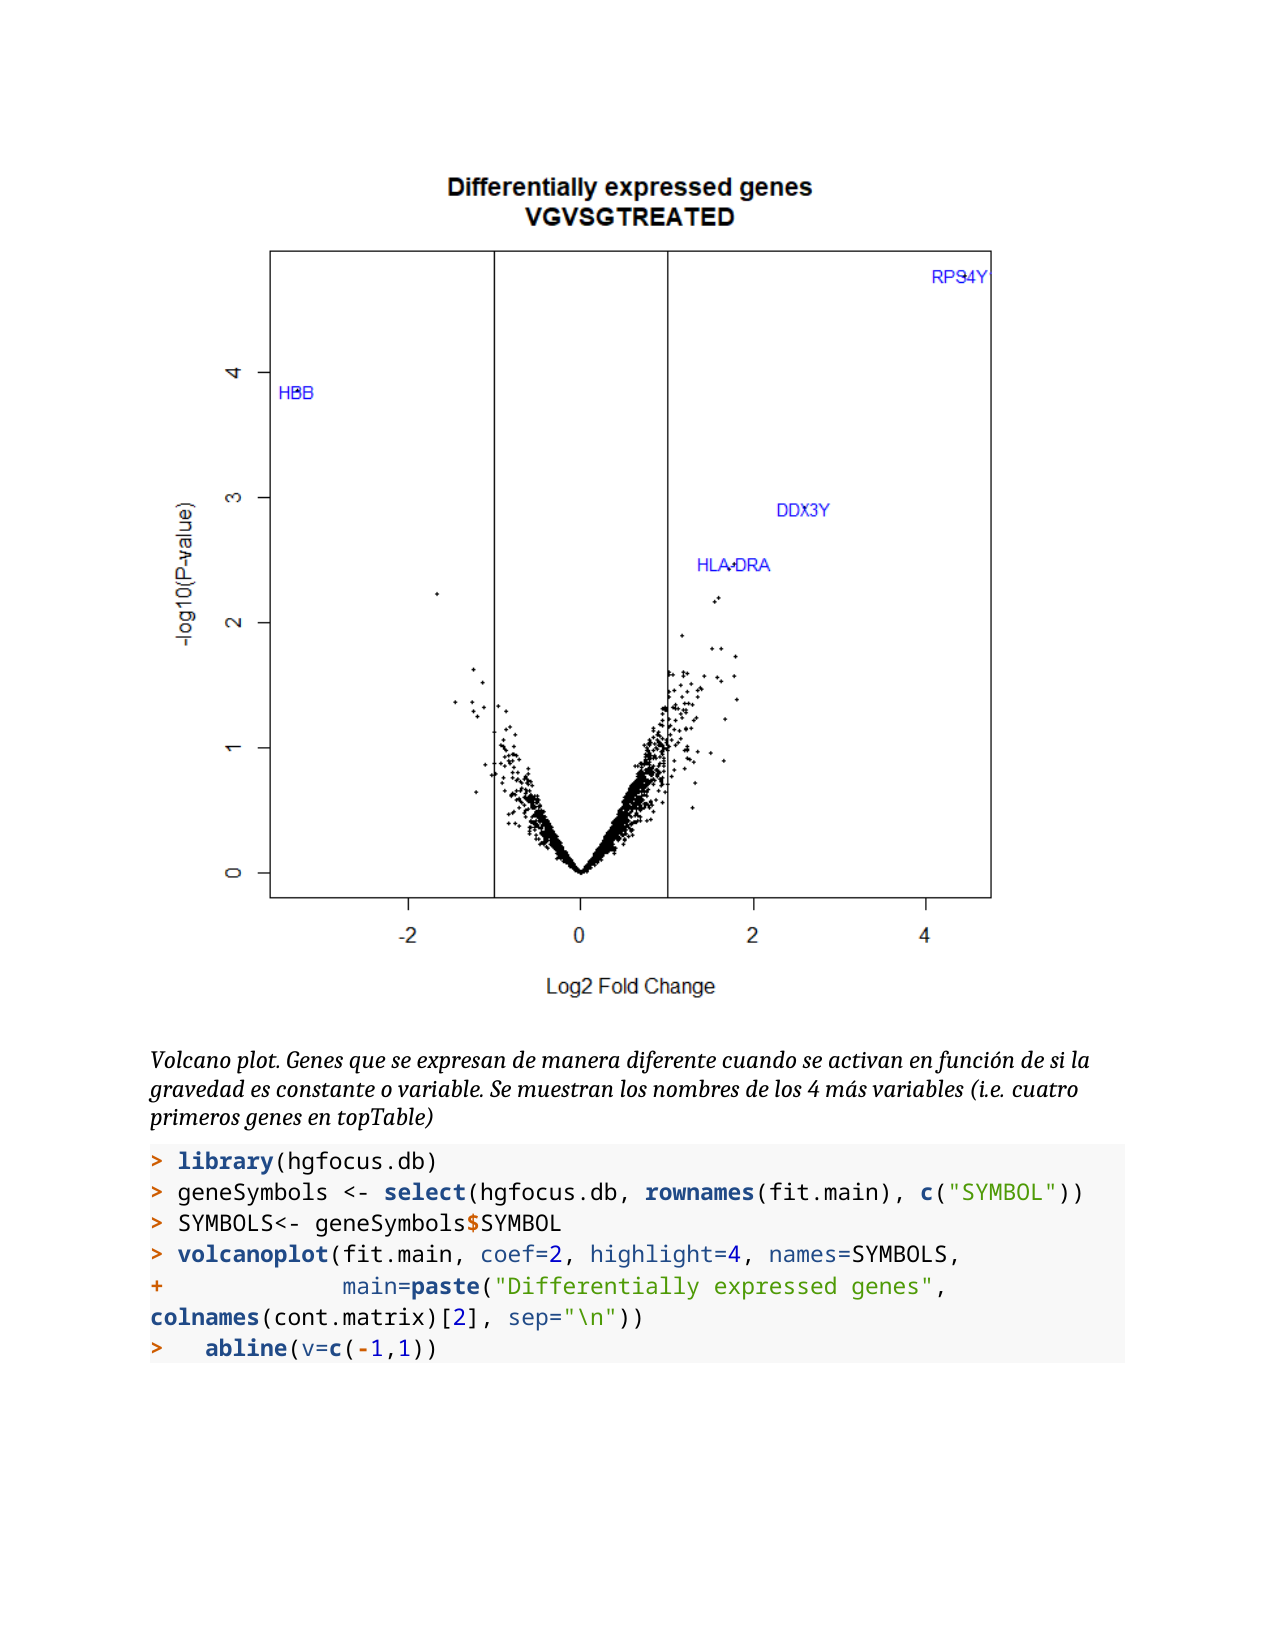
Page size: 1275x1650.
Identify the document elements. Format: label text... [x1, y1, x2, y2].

text > library(hgfocus.db) > geneSymbols <- select(hgfocus.db, rownames(fit.main), c("SYMBOL")) > SYMBOLS<- geneSymbols$SYMBOL > volcanoplot(fit.main, coef=2, highlight=4, names=SYMBOLS, + main=paste("Differentially expressed genes", colnames(cont.matrix)[2], sep="\n")) > abline(v=c(-1,1)) [150, 1144, 1125, 1363]
picture [168, 150, 1044, 1025]
text Volcano plot. Genes que se expresan de manera diferente cuando se activan en función de si la gravedad es constante o variable. Se muestran los nombres de los 4 más variables (i.e. cuatro primeros genes en topTable) [150, 1046, 1125, 1132]
